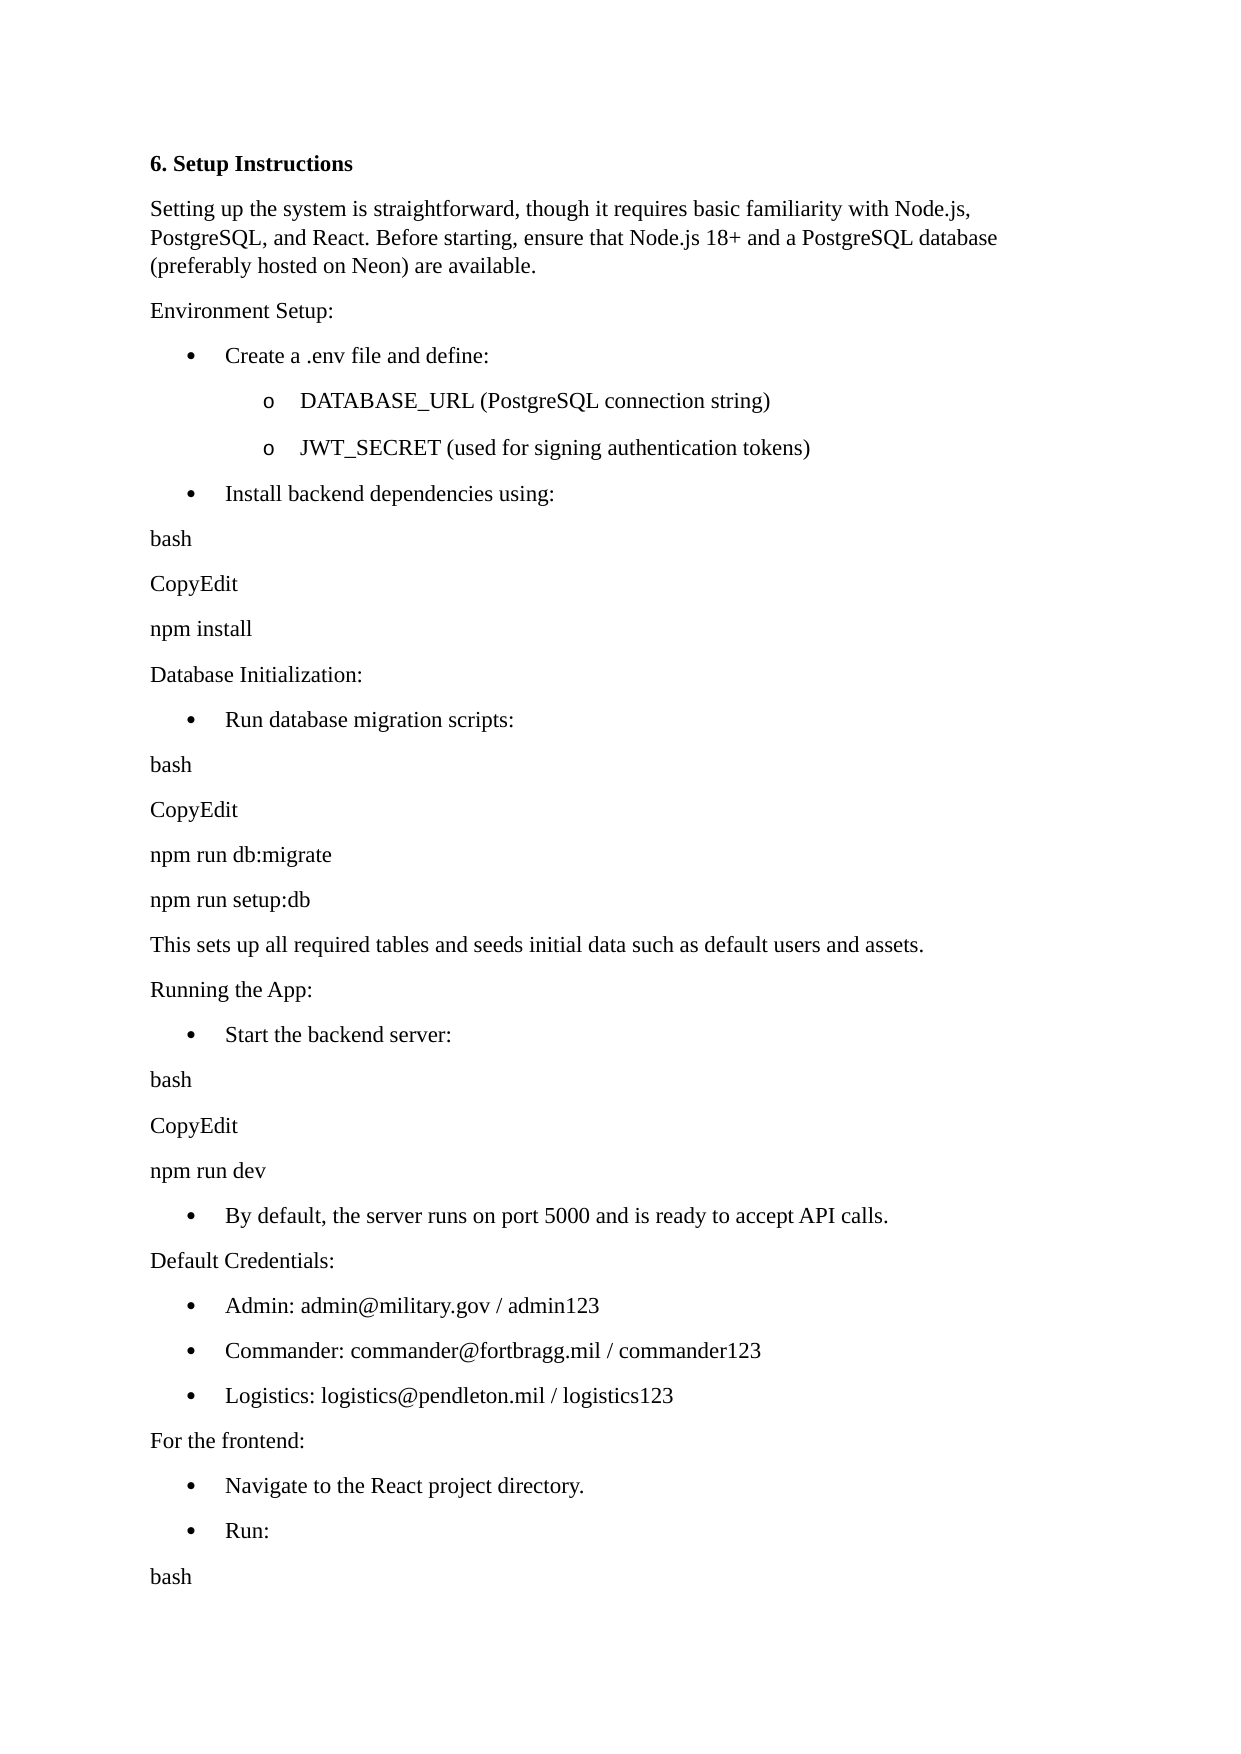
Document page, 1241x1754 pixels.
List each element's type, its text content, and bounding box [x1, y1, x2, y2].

text This sets up all required tables and seeds initial data such as default users and assets. [150, 931, 1090, 958]
list Create a .env file and define: [187, 342, 1090, 368]
list DATABASE_URL (PostgreSQL connection string) [262, 387, 1090, 415]
text CopyEdit [150, 1112, 1090, 1138]
list JWT_SECRET (used for signing authentication tokens) [262, 434, 1090, 461]
list By default, the server runs on port 5000 and is ready to accept API calls. [187, 1202, 1090, 1228]
text For the frontend: [150, 1427, 1090, 1454]
text npm run dev [150, 1157, 1090, 1183]
list Install backend dependencies using: [187, 480, 1090, 507]
text Database Initialization: [150, 661, 1090, 687]
text Default Credentials: [150, 1247, 1090, 1273]
text bash [150, 1563, 1090, 1589]
list Logistics: logistics@pendleton.mil / logistics123 [187, 1382, 1090, 1409]
text bash [150, 525, 1090, 552]
list Run: [187, 1518, 1090, 1544]
list Navigate to the React project directory. [187, 1472, 1090, 1499]
list Start the backend server: [187, 1021, 1090, 1048]
text npm run setup:db [150, 886, 1090, 912]
list Run database migration scripts: [187, 706, 1090, 732]
text bash [150, 751, 1090, 777]
text npm install [150, 616, 1090, 642]
text Setting up the system is straightforward, though it requires basic familiarity with Node.js, PostgreSQL, and React. Before starting, ensure that Node.js 18+ and a PostgreSQL database (preferably hosted on Neon) are available. [150, 195, 1090, 278]
text CopyEdit [150, 570, 1090, 597]
text Environment Setup: [150, 297, 1090, 323]
text bash [150, 1067, 1090, 1093]
text 6. Setup Instructions [150, 150, 1090, 176]
list Commander: commander@fortbragg.mil / commander123 [187, 1337, 1090, 1363]
text Running the App: [150, 976, 1090, 1003]
text CopyEdit [150, 796, 1090, 822]
text npm run db:migrate [150, 841, 1090, 867]
list Admin: admin@military.gov / admin123 [187, 1292, 1090, 1318]
